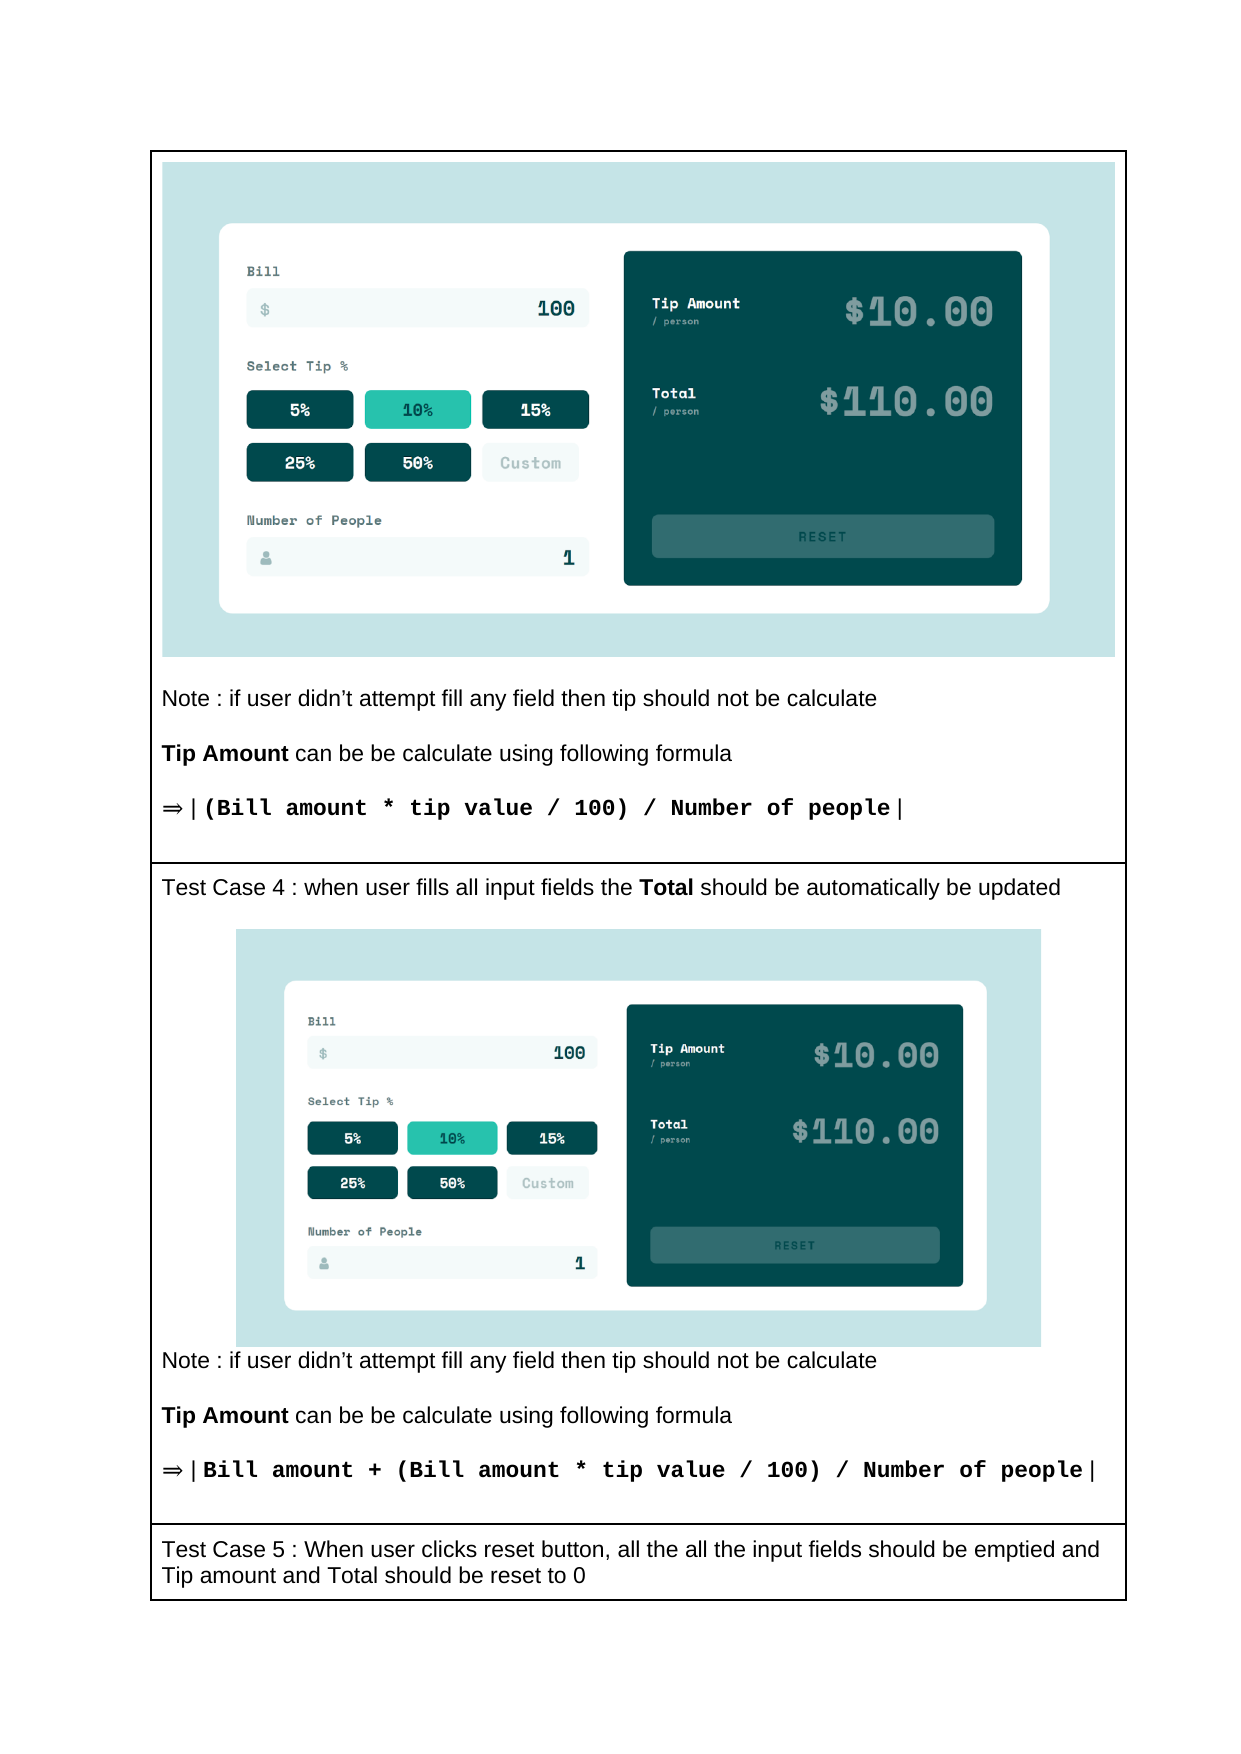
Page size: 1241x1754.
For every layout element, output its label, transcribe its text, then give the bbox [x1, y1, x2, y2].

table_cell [152, 1525, 1125, 1599]
table_cell Test Case 4 : when user fills all input fields the Total should be automatically be updated Note : if user didn’t attempt fill any field then tip should not be calculate Tip Amount can be be calculate using following formula ⇒ | Bill amount + (Bill amount * tip value / 100) / Number of people | [152, 864, 1125, 1523]
picture [236, 929, 1042, 1347]
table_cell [152, 152, 1125, 862]
picture [162, 162, 1115, 657]
